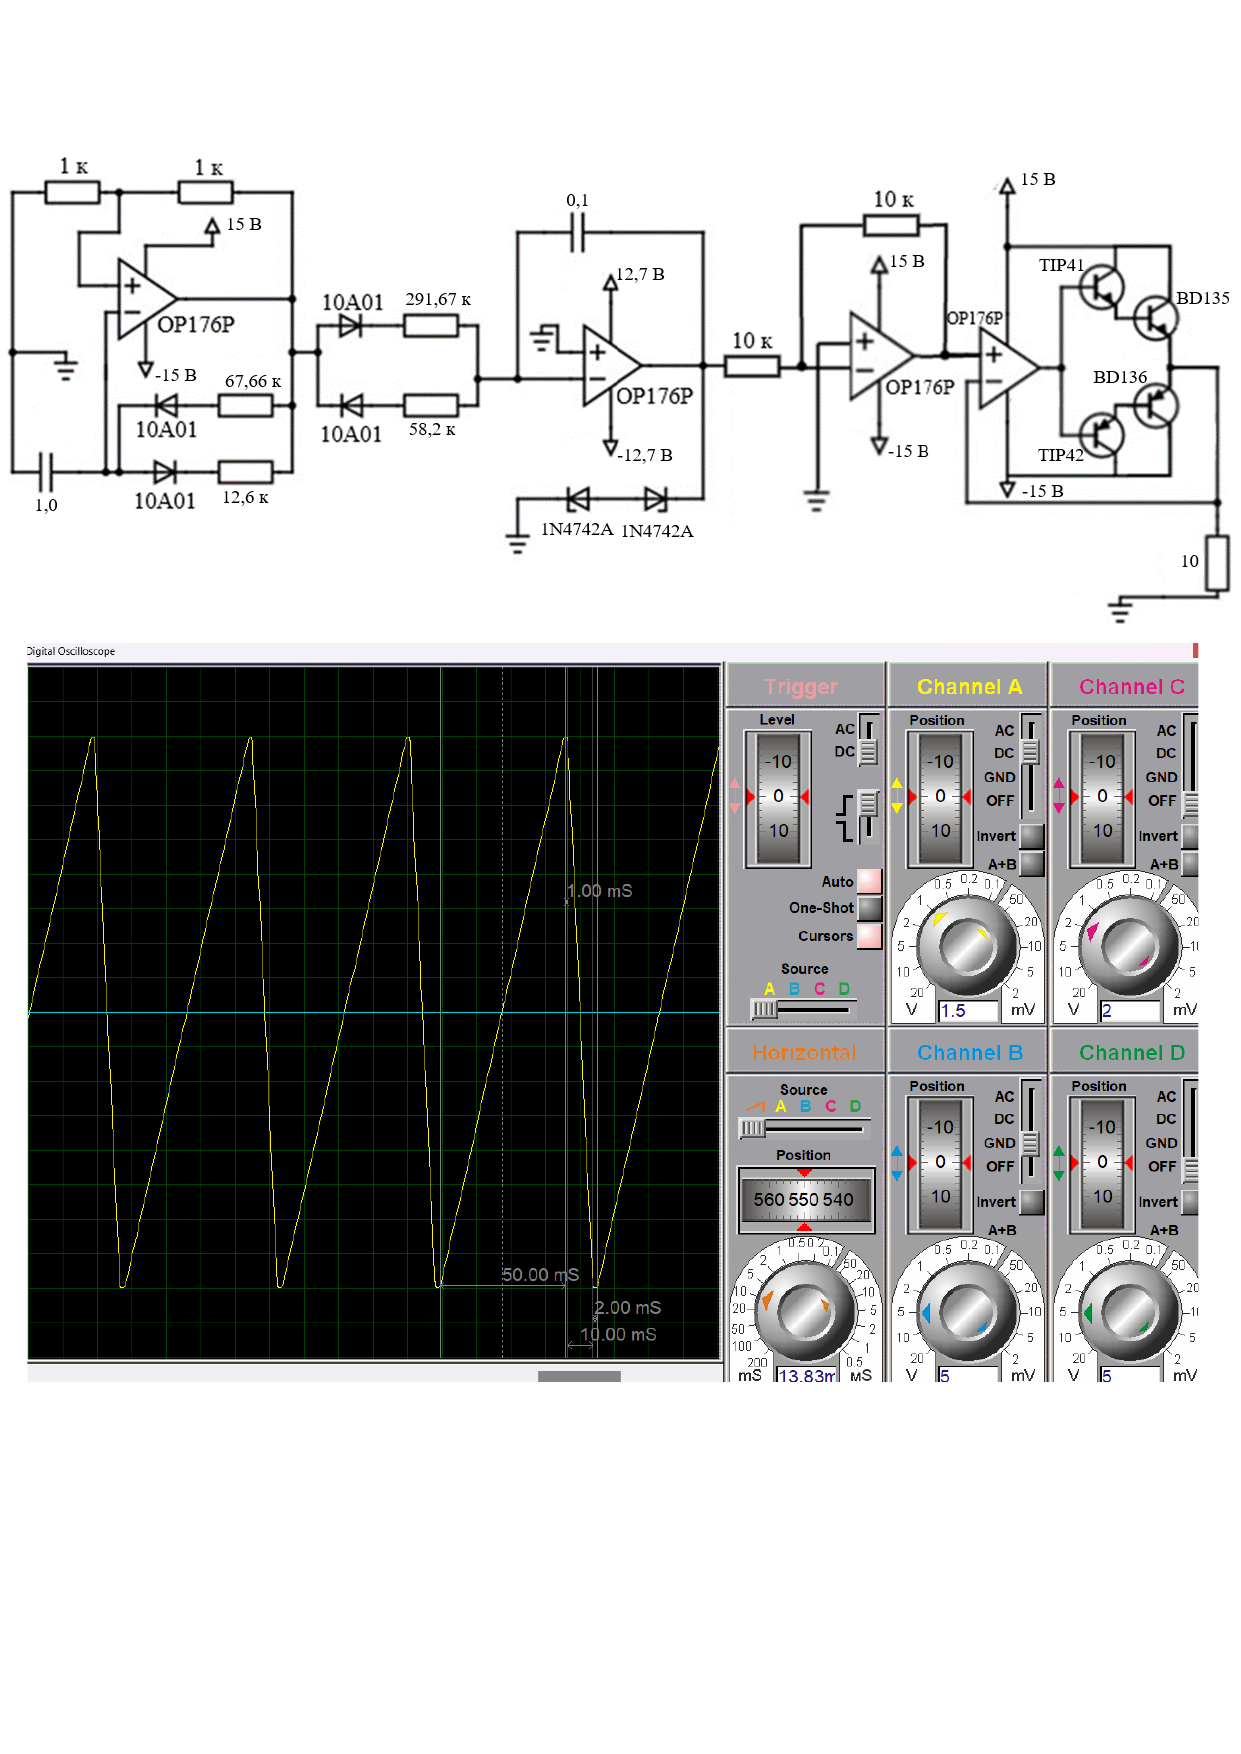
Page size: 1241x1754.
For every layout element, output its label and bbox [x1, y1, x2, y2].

picture [26, 643, 1199, 1381]
picture [0, 148, 1231, 626]
